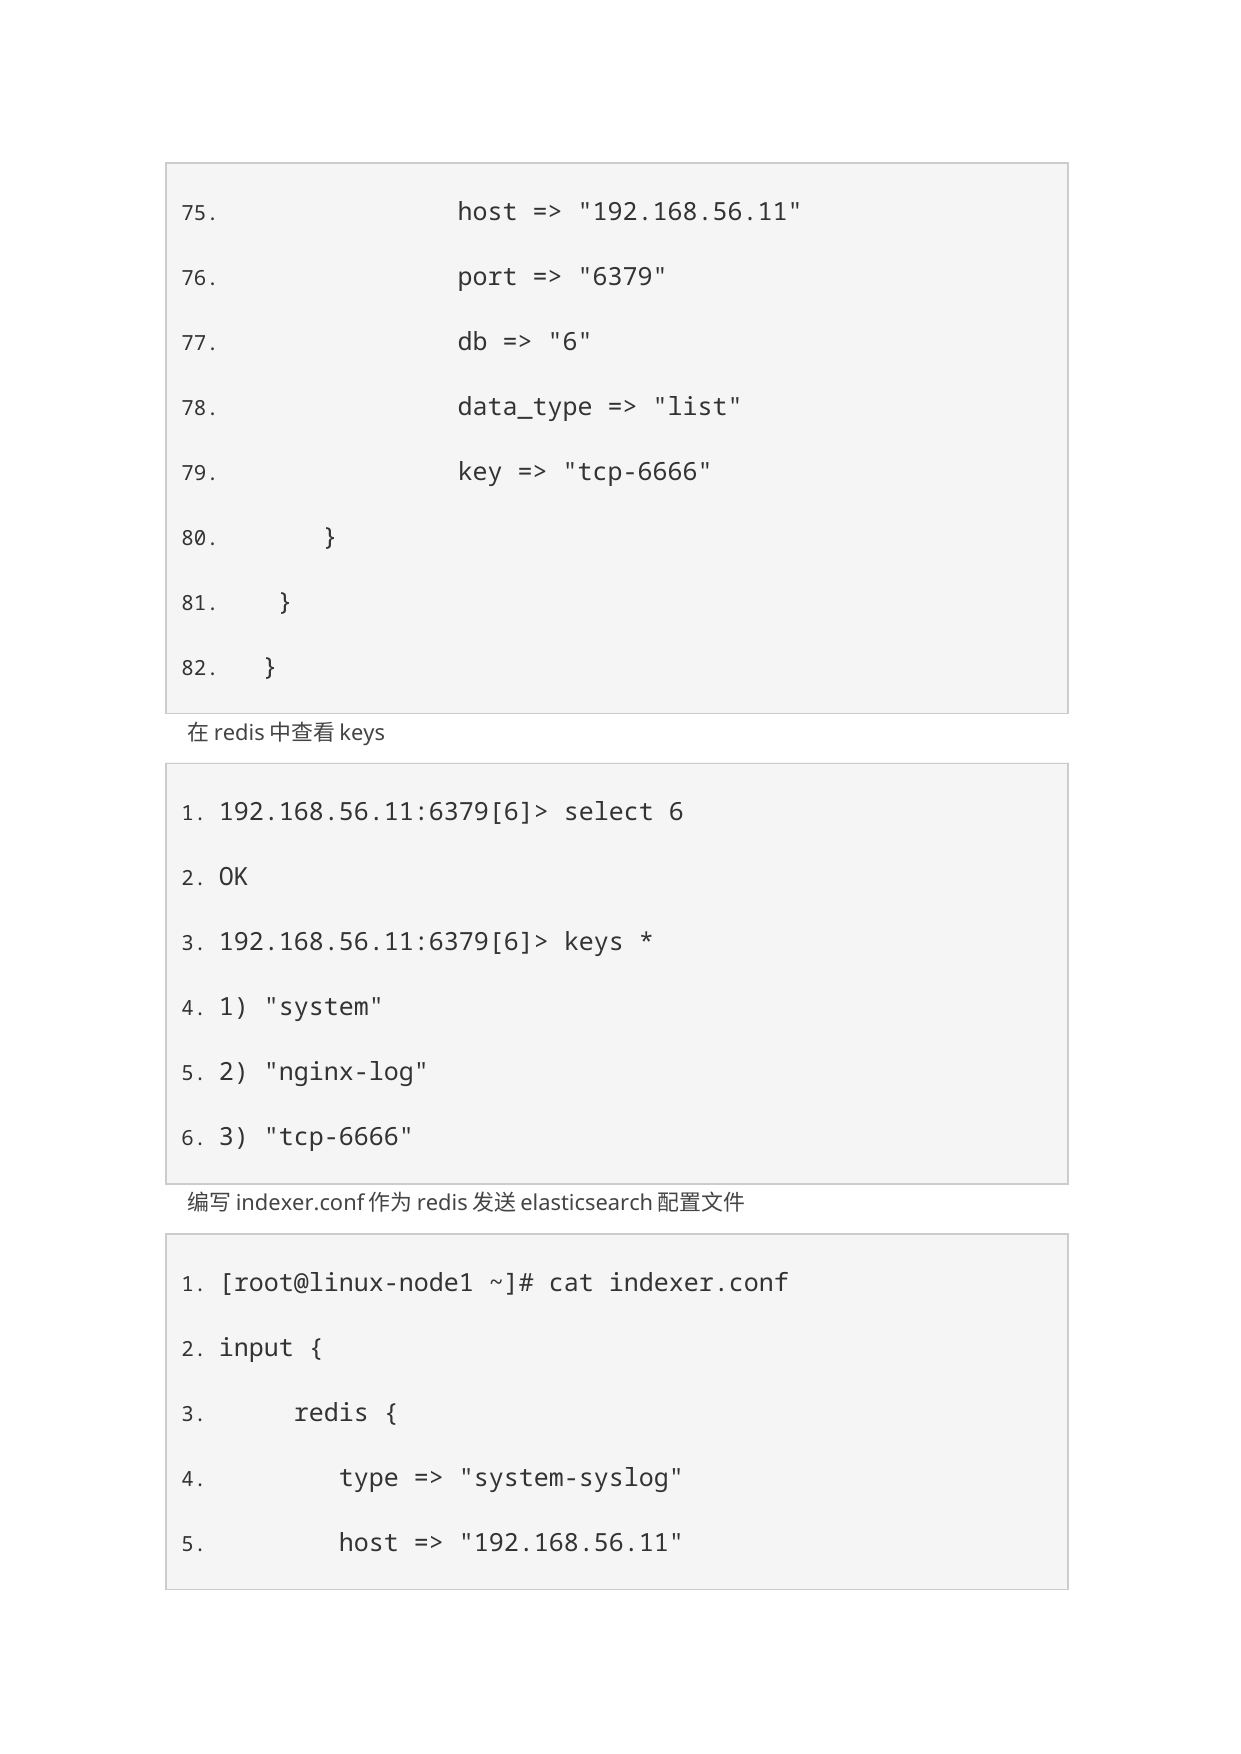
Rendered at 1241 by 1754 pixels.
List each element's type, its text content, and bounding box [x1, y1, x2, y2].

list type => "system-syslog" [167, 1428, 1067, 1493]
list key => "tcp-6666" [167, 422, 1067, 487]
list OK [167, 827, 1067, 892]
list data_type => "list" [167, 357, 1067, 422]
list host => "192.168.56.11" [167, 1493, 1067, 1589]
list } [167, 617, 1067, 713]
list host => "192.168.56.11" [167, 164, 1067, 227]
list [root@linux-node1 ~]# cat indexer.conf [167, 1235, 1067, 1298]
list input { [167, 1298, 1067, 1363]
text 在redis中查看keys [187, 714, 1053, 747]
list } [167, 487, 1067, 552]
list } [167, 552, 1067, 617]
text 编写indexer.conf作为redis发送elasticsearch配置文件 [187, 1185, 1053, 1217]
list port => "6379" [167, 227, 1067, 292]
list 192.168.56.11:6379[6]> keys * [167, 892, 1067, 957]
list 2) "nginx-log" [167, 1022, 1067, 1087]
list 3) "tcp-6666" [167, 1087, 1067, 1183]
list db => "6" [167, 292, 1067, 357]
list 192.168.56.11:6379[6]> select 6 [167, 764, 1067, 827]
list 1) "system" [167, 957, 1067, 1022]
list redis { [167, 1363, 1067, 1428]
